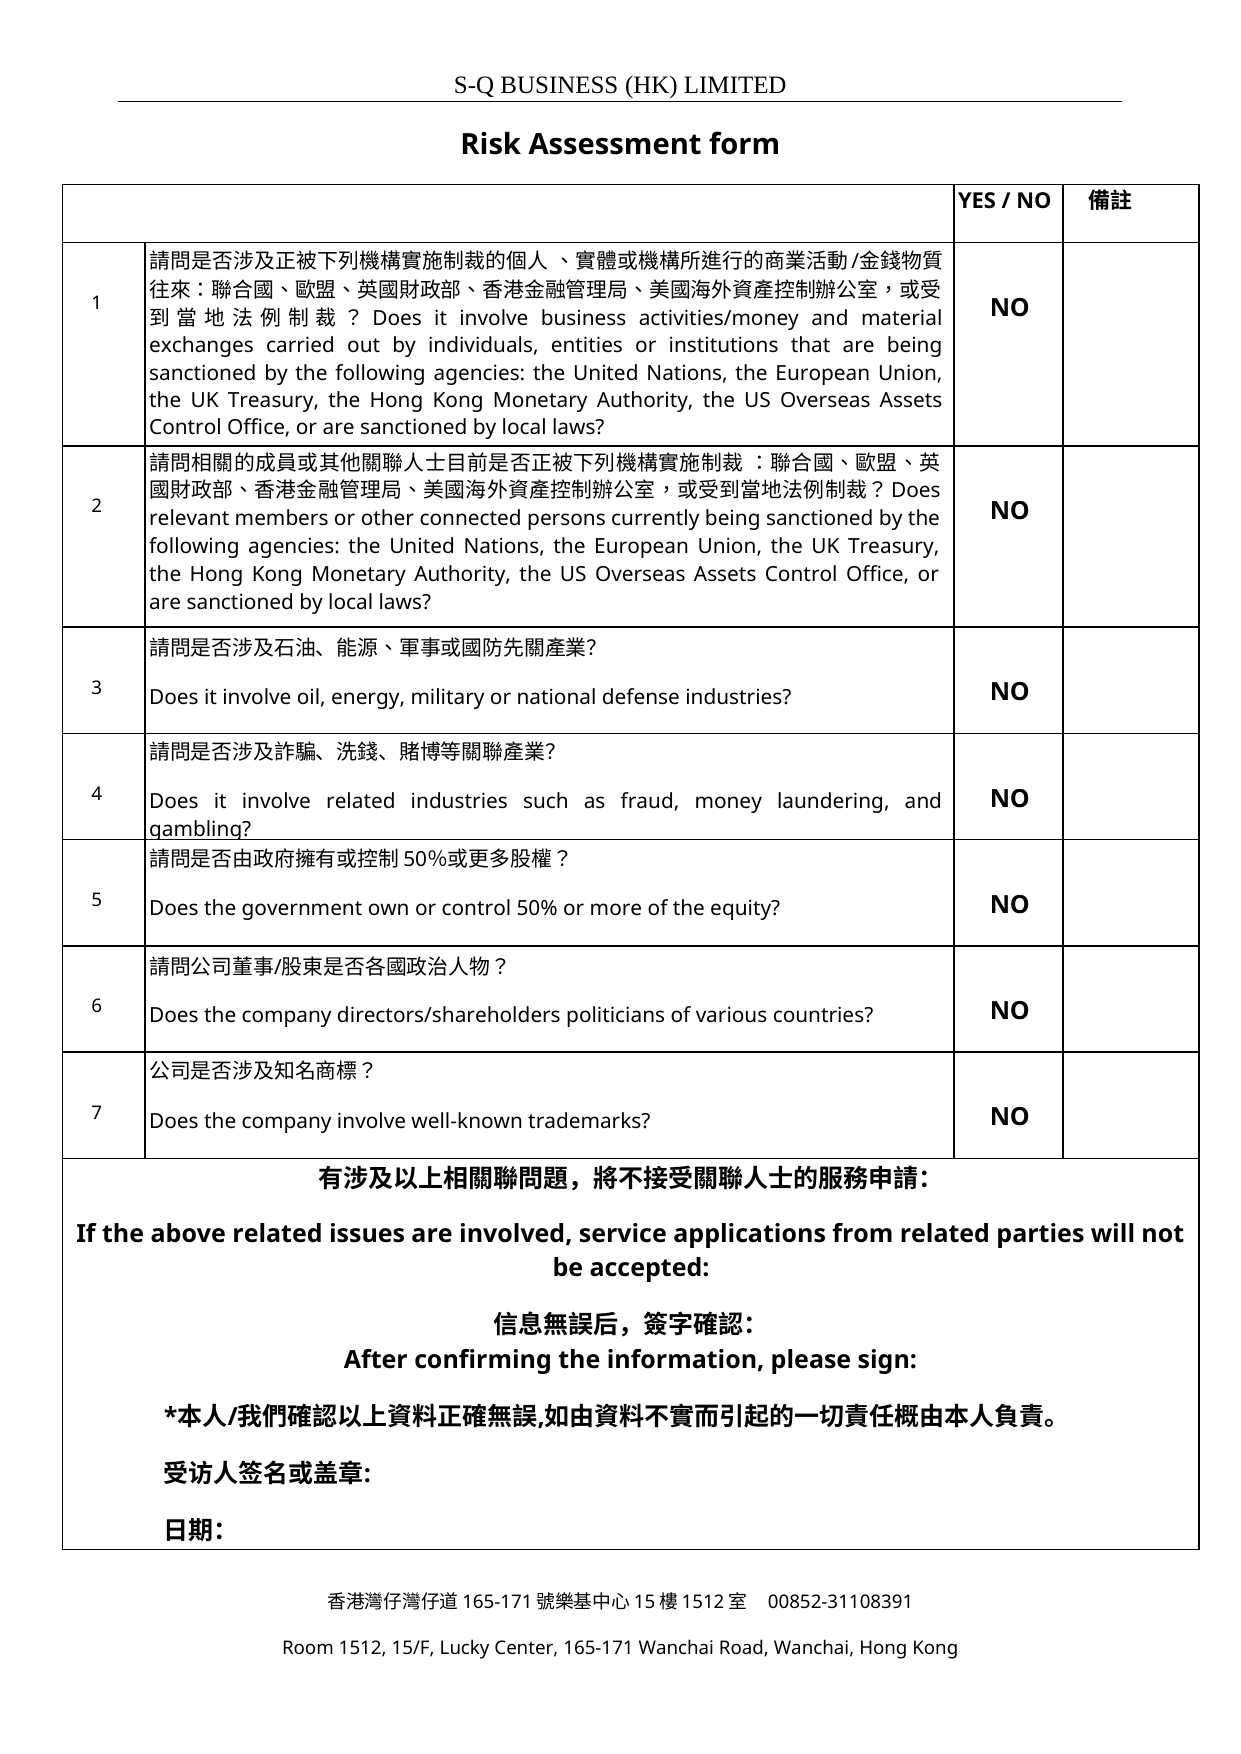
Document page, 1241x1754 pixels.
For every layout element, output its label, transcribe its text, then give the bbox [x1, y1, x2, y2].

table_cell 7 [63, 1053, 144, 1157]
table_cell 5 [63, 840, 144, 945]
table_cell 請問公司董事/股東是否各國政治人物？ Does the company directors/shareholders politicians of various countries? [146, 947, 953, 1051]
table_cell 公司是否涉及知名商標？ Does the company involve well-known trademarks? [146, 1053, 953, 1157]
text Risk Assessment form [118, 123, 1122, 163]
table_cell 2 [63, 447, 144, 626]
table_cell 請問是否涉及詐騙、洗錢、賭博等關聯產業？ Does it involve related industries such as fraud, money laundering, and gambling? [146, 734, 953, 839]
table_cell 有涉及以上相關聯問題，將不接受關聯人士的服務申請： If the above related issues are involved, service applications from related parties will not be accepted: 信息無誤后，簽字確認： After confirming the information, please sign: *本人/我們確認以上資料正確無誤,如由資料不實而引起的一切責任概由本人負責。 受访人签名或盖章: 日期： [63, 1159, 1198, 1549]
table_header 備註 [1064, 185, 1198, 242]
table_cell 請問是否涉及石油、能源、軍事或國防先關產業？ Does it involve oil, energy, military or national defense industries? [146, 628, 953, 732]
table_header [63, 185, 953, 242]
table_cell [1064, 243, 1198, 445]
table_cell [1064, 947, 1198, 1051]
table_cell NO [955, 840, 1062, 945]
table_cell NO [955, 1053, 1062, 1157]
table_cell NO [955, 734, 1062, 839]
table_cell [1064, 734, 1198, 839]
table_cell 請問相關的成員或其他關聯人士目前是否正被下列機構實施制裁 ：聯合國、歐盟、英國財政部、香港金融管理局、美國海外資產控制辦公室，或受到當地法例制裁？Does relevant members or other connected persons currently being sanctioned by the following agencies: the United Nations, the European Union, the UK Treasury, the Hong Kong Monetary Authority, the US Overseas Assets Control Office, or are sanctioned by local laws? [146, 447, 953, 626]
table_cell [1064, 628, 1198, 732]
table_cell NO [955, 947, 1062, 1051]
table_cell [1064, 840, 1198, 945]
table_cell NO [955, 243, 1062, 445]
table_cell [1064, 447, 1198, 626]
table_cell 3 [63, 628, 144, 732]
table_cell NO [955, 447, 1062, 626]
table_cell 請問是否由政府擁有或控制50％或更多股權？ Does the government own or control 50% or more of the equity? [146, 840, 953, 945]
table_cell 6 [63, 947, 144, 1051]
table_cell 1 [63, 243, 144, 445]
table_header YES / NO [955, 185, 1062, 242]
table_cell NO [955, 628, 1062, 732]
table_cell 請問是否涉及正被下列機構實施制裁的個人 、實體或機構所進行的商業活動/金錢物質往來：聯合國、歐盟、英國財政部、香港金融管理局、美國海外資產控制辦公室，或受到當地法例制裁？Does it involve business activities/money and material exchanges carried out by individuals, entities or institutions that are being sanctioned by the following agencies: the United Nations, the European Union, the UK Treasury, the Hong Kong Monetary Authority, the US Overseas Assets Control Office, or are sanctioned by local laws? [146, 243, 953, 445]
table_cell [1064, 1053, 1198, 1157]
table_cell 4 [63, 734, 144, 839]
